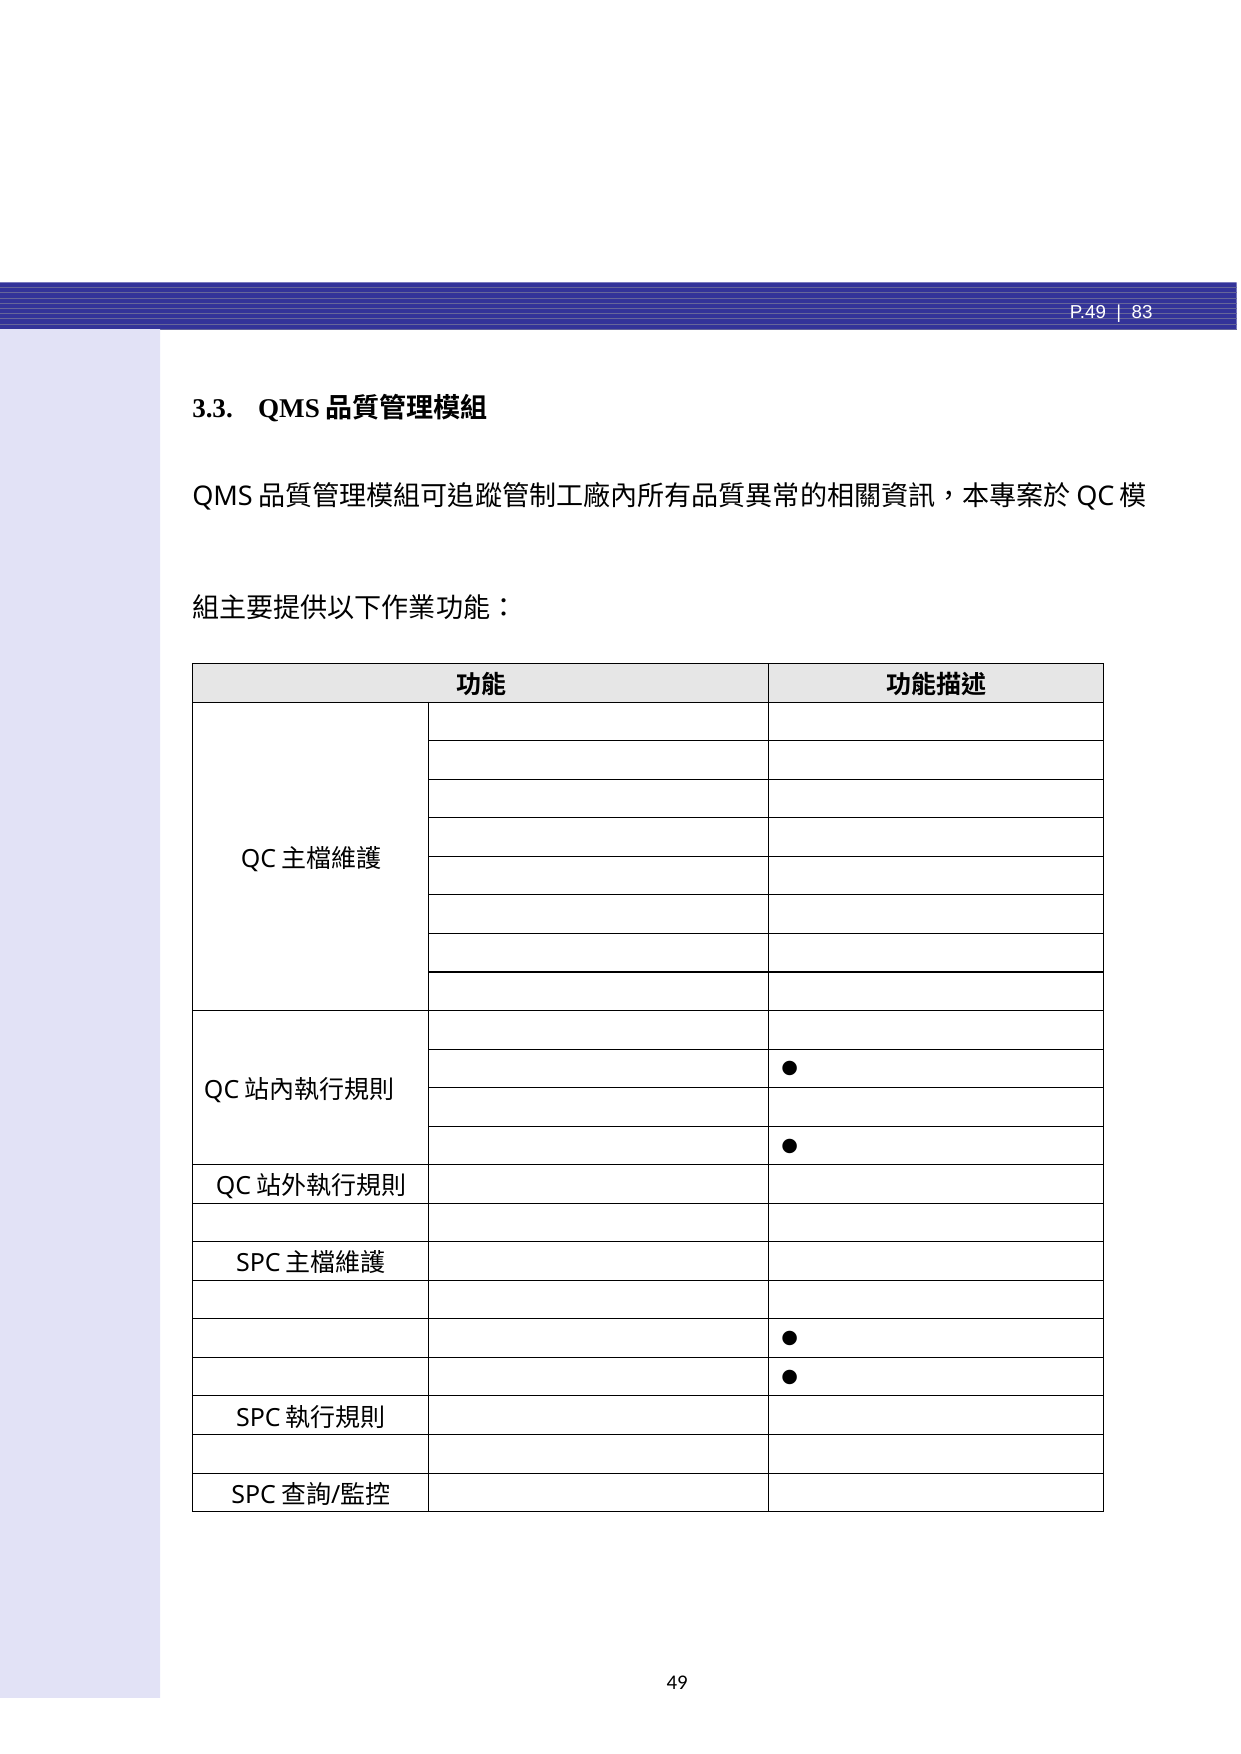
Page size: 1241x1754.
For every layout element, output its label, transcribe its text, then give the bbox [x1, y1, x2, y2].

table_cell [769, 1435, 1103, 1472]
table_cell [429, 818, 768, 856]
table_cell [429, 1165, 768, 1203]
table_cell [429, 1204, 768, 1241]
table_cell [769, 1242, 1103, 1280]
table_cell [429, 1088, 768, 1126]
table_cell [769, 1474, 1103, 1511]
table_cell [429, 1396, 768, 1434]
table_header 功能描述 [769, 664, 1103, 702]
table_cell [429, 1050, 768, 1087]
table_cell [769, 1011, 1103, 1048]
table_cell [429, 1242, 768, 1280]
table_cell [429, 1474, 768, 1511]
table_cell [429, 1281, 768, 1318]
table_cell [769, 895, 1103, 933]
table_cell [769, 1319, 1103, 1357]
table_cell [769, 1281, 1103, 1318]
table_cell [429, 1435, 768, 1472]
table_cell [429, 1319, 768, 1357]
table_cell [769, 1050, 1103, 1087]
table_cell [193, 1204, 428, 1241]
table_cell QC站外執行規則 [193, 1165, 428, 1203]
table_header 功能 [193, 664, 768, 702]
list QMS品質管理模組 [192, 368, 1162, 443]
table_cell QC主檔維護 [193, 703, 428, 1010]
table_cell [769, 1358, 1103, 1395]
table_cell [429, 857, 768, 894]
table_cell [769, 973, 1103, 1010]
text QMS品質管理模組可追蹤管制工廠內所有品質異常的相關資訊，本專案於QC模組主要提供以下作業功能： [192, 456, 1162, 643]
table_cell [429, 1358, 768, 1395]
table_cell [429, 1011, 768, 1048]
table_cell [429, 895, 768, 933]
table_cell [429, 934, 768, 971]
table_cell [769, 818, 1103, 856]
table_cell [429, 780, 768, 817]
table_cell SPC主檔維護 [193, 1242, 428, 1280]
table_cell [769, 1204, 1103, 1241]
table_cell [769, 1127, 1103, 1164]
table_cell [429, 973, 768, 1010]
table_cell [193, 1435, 428, 1472]
table_cell SPC查詢/監控 [193, 1474, 428, 1511]
table_cell SPC執行規則 [193, 1396, 428, 1434]
table_cell [769, 703, 1103, 740]
table_cell [429, 1127, 768, 1164]
table_cell [193, 1281, 428, 1318]
table_cell QC站內執行規則 [193, 1011, 428, 1164]
table_cell [769, 857, 1103, 894]
table_cell [769, 1396, 1103, 1434]
table_cell [769, 1088, 1103, 1126]
table_cell [769, 780, 1103, 817]
table_cell [193, 1319, 428, 1357]
table_cell [769, 934, 1103, 971]
table_cell [429, 703, 768, 740]
table_cell [193, 1358, 428, 1395]
table_cell [429, 741, 768, 779]
table_cell [769, 741, 1103, 779]
table_cell [769, 1165, 1103, 1203]
